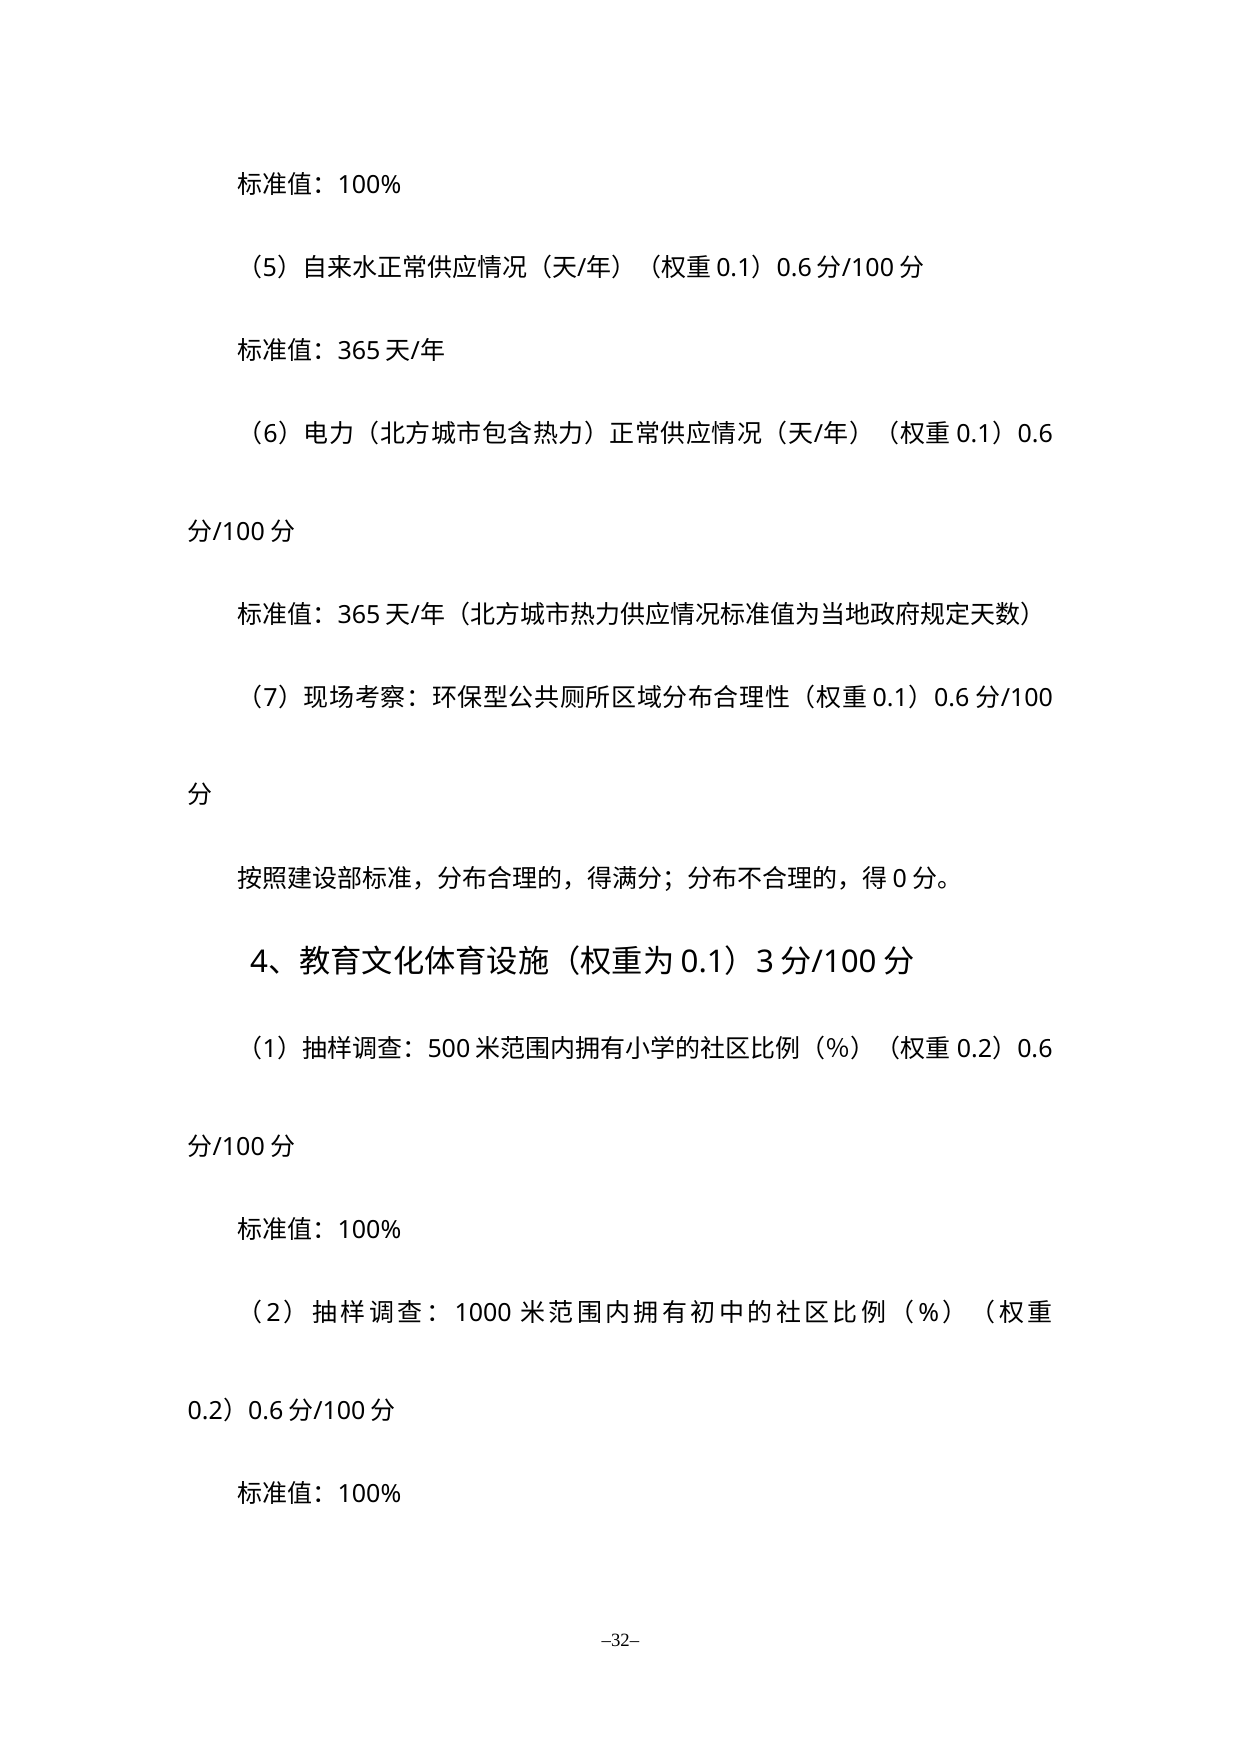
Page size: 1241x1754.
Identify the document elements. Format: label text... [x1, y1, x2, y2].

text 按照建设部标准，分布合理的，得满分；分布不合理的，得0分。 [187, 844, 1053, 909]
text 标准值：100% [187, 150, 1053, 215]
text （6）电力（北方城市包含热力）正常供应情况（天/年）（权重0.1）0.6分/100分 [187, 399, 1053, 562]
text （5）自来水正常供应情况（天/年）（权重0.1）0.6分/100分 [187, 233, 1053, 298]
text 标准值：365天/年（北方城市热力供应情况标准值为当地政府规定天数） [187, 580, 1053, 645]
text 标准值：100% [187, 1195, 1053, 1260]
text （1）抽样调查：500米范围内拥有小学的社区比例（％）（权重0.2）0.6分/100分 [187, 1014, 1053, 1177]
text 标准值：365天/年 [187, 316, 1053, 381]
text （7）现场考察：环保型公共厕所区域分布合理性（权重0.1）0.6分/100分 [187, 663, 1053, 826]
text 标准值：100% [187, 1459, 1053, 1524]
text （2）抽样调查：1000米范围内拥有初中的社区比例（%）（权重0.2）0.6分/100分 [187, 1278, 1053, 1441]
subtitle 4、教育文化体育设施（权重为0.1）3分/100分 [187, 927, 1053, 992]
